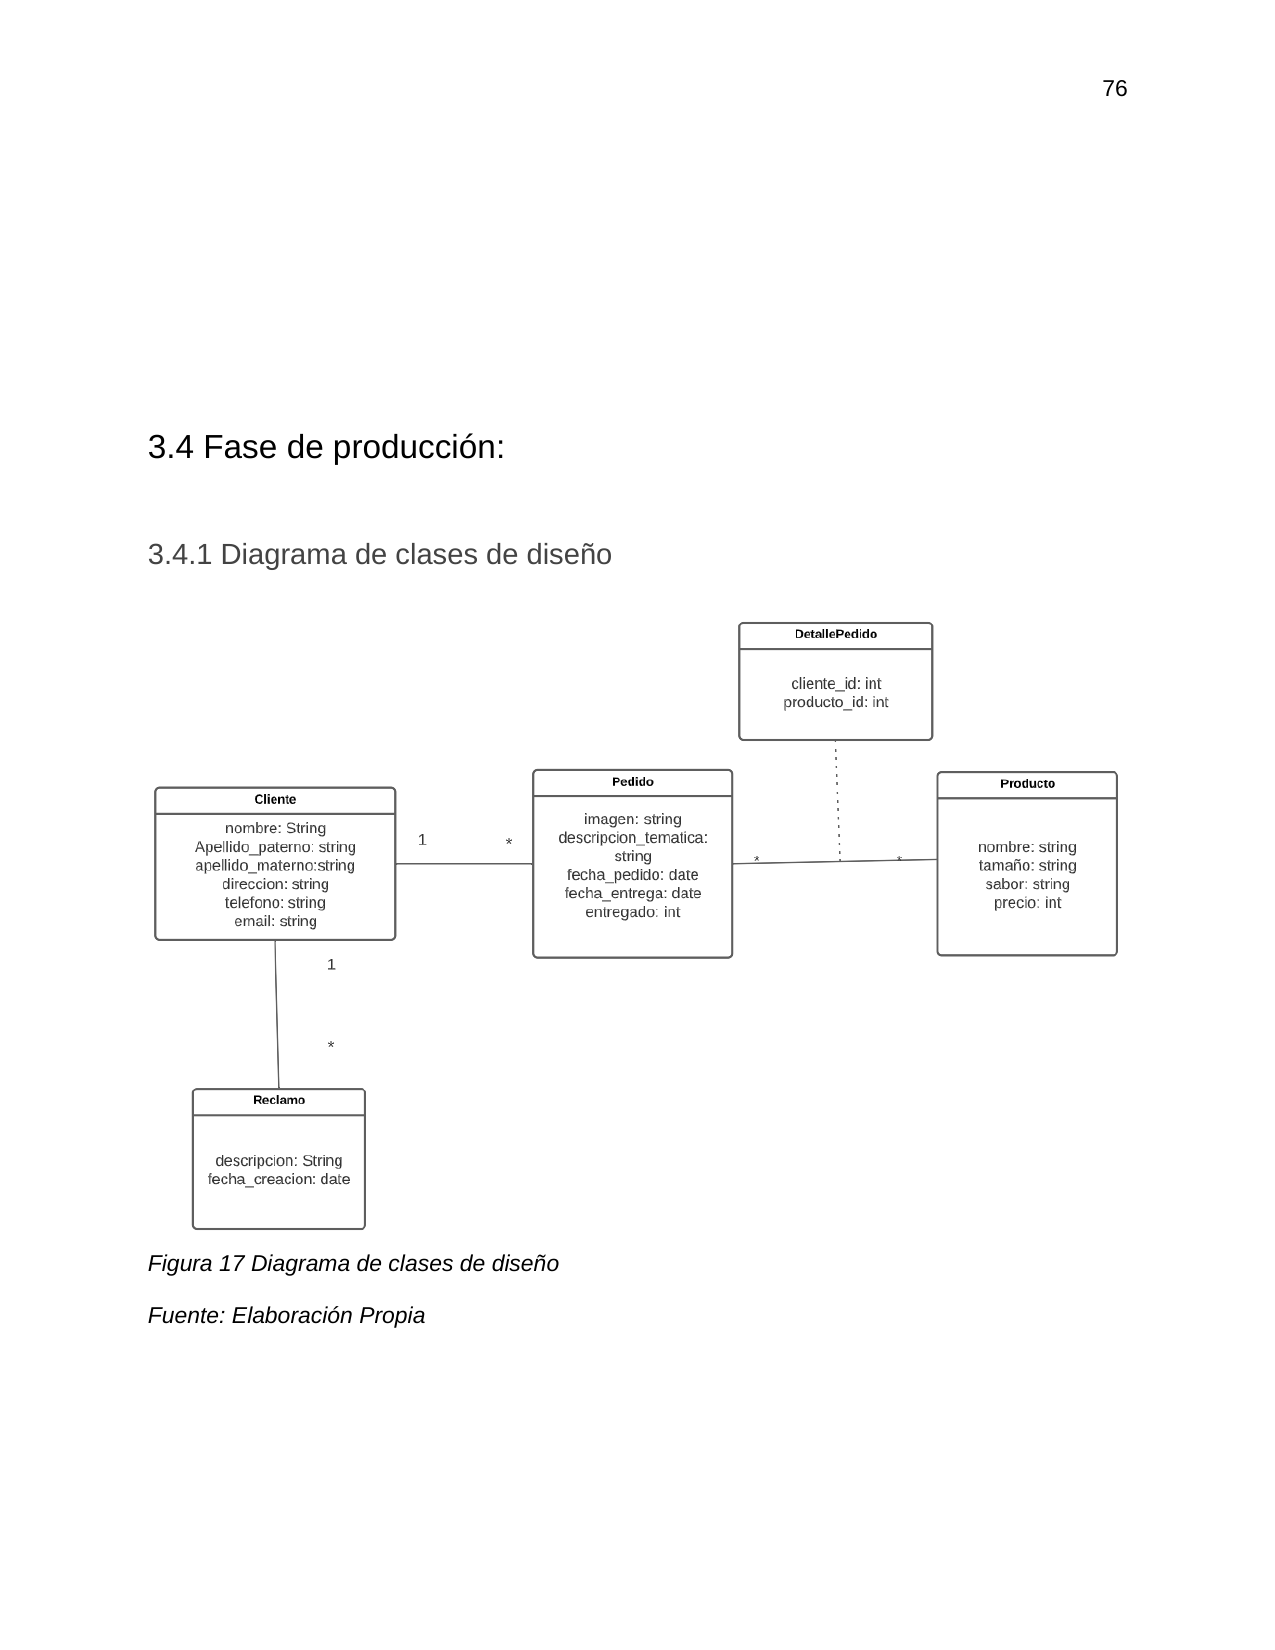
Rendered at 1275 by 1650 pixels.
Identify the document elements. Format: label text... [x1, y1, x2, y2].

subtitle 3.4 Fase de producción: [148, 427, 1127, 465]
picture [147, 612, 1128, 1246]
text Fuente: Elaboración Propia [148, 1302, 1127, 1329]
text Figura 17 Diagrama de clases de diseño [148, 1249, 1127, 1276]
subtitle 3.4.1 Diagrama de clases de diseño [148, 537, 1127, 571]
